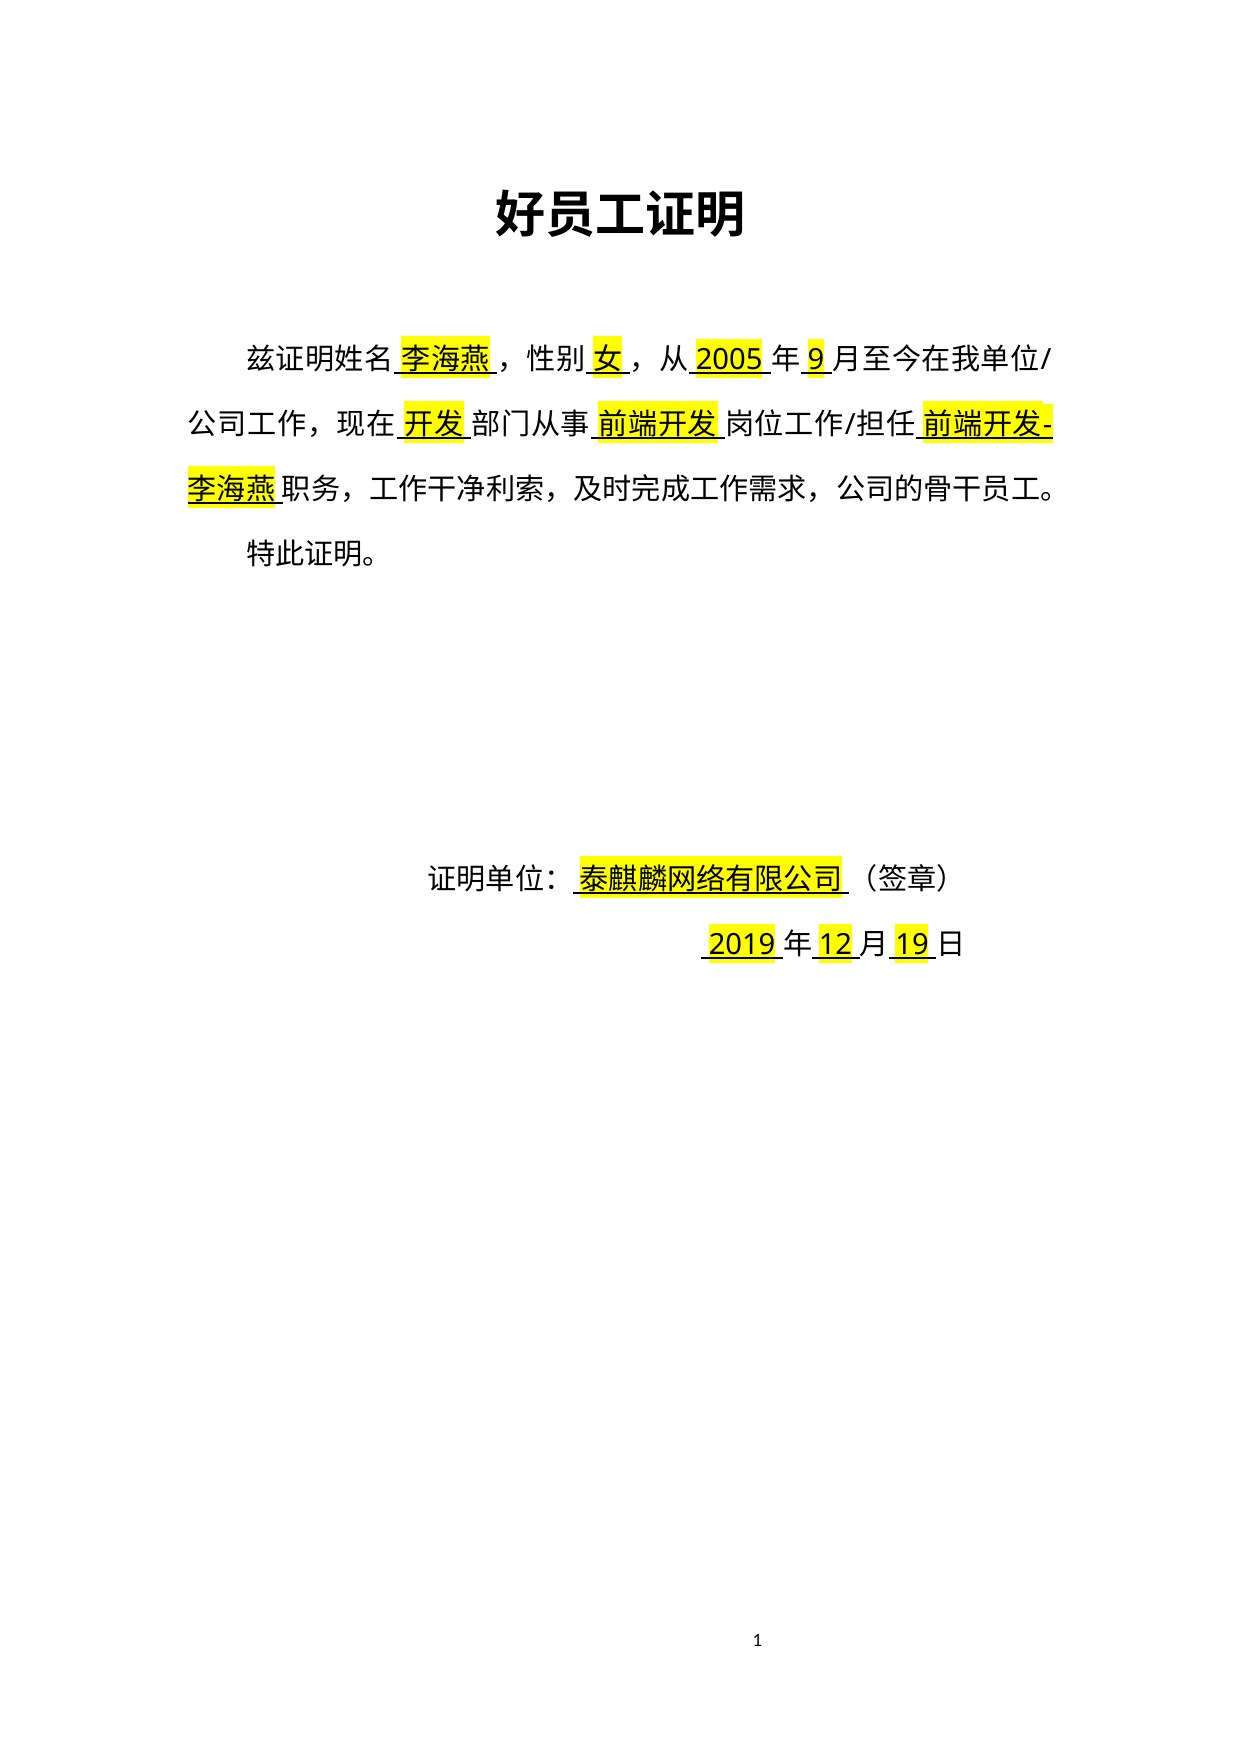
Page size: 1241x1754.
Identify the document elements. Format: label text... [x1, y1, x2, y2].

text 兹证明姓名 李海燕 ，性别 女 ，从 2005 年 9 月至今在我单位/公司工作，现在 开发 部门从事 前端开发 岗位工作/担任 前端开发-李海燕 职务，工作干净利索，及时完成工作需求，公司的骨干员工。 [187, 324, 1053, 519]
text 好员工证明 [187, 162, 1053, 259]
text 特此证明。 [187, 519, 1053, 584]
text 2019 年 12 月 19 日 [187, 909, 965, 974]
text 证明单位： 泰麒麟网络有限公司 （签章） [187, 844, 965, 909]
